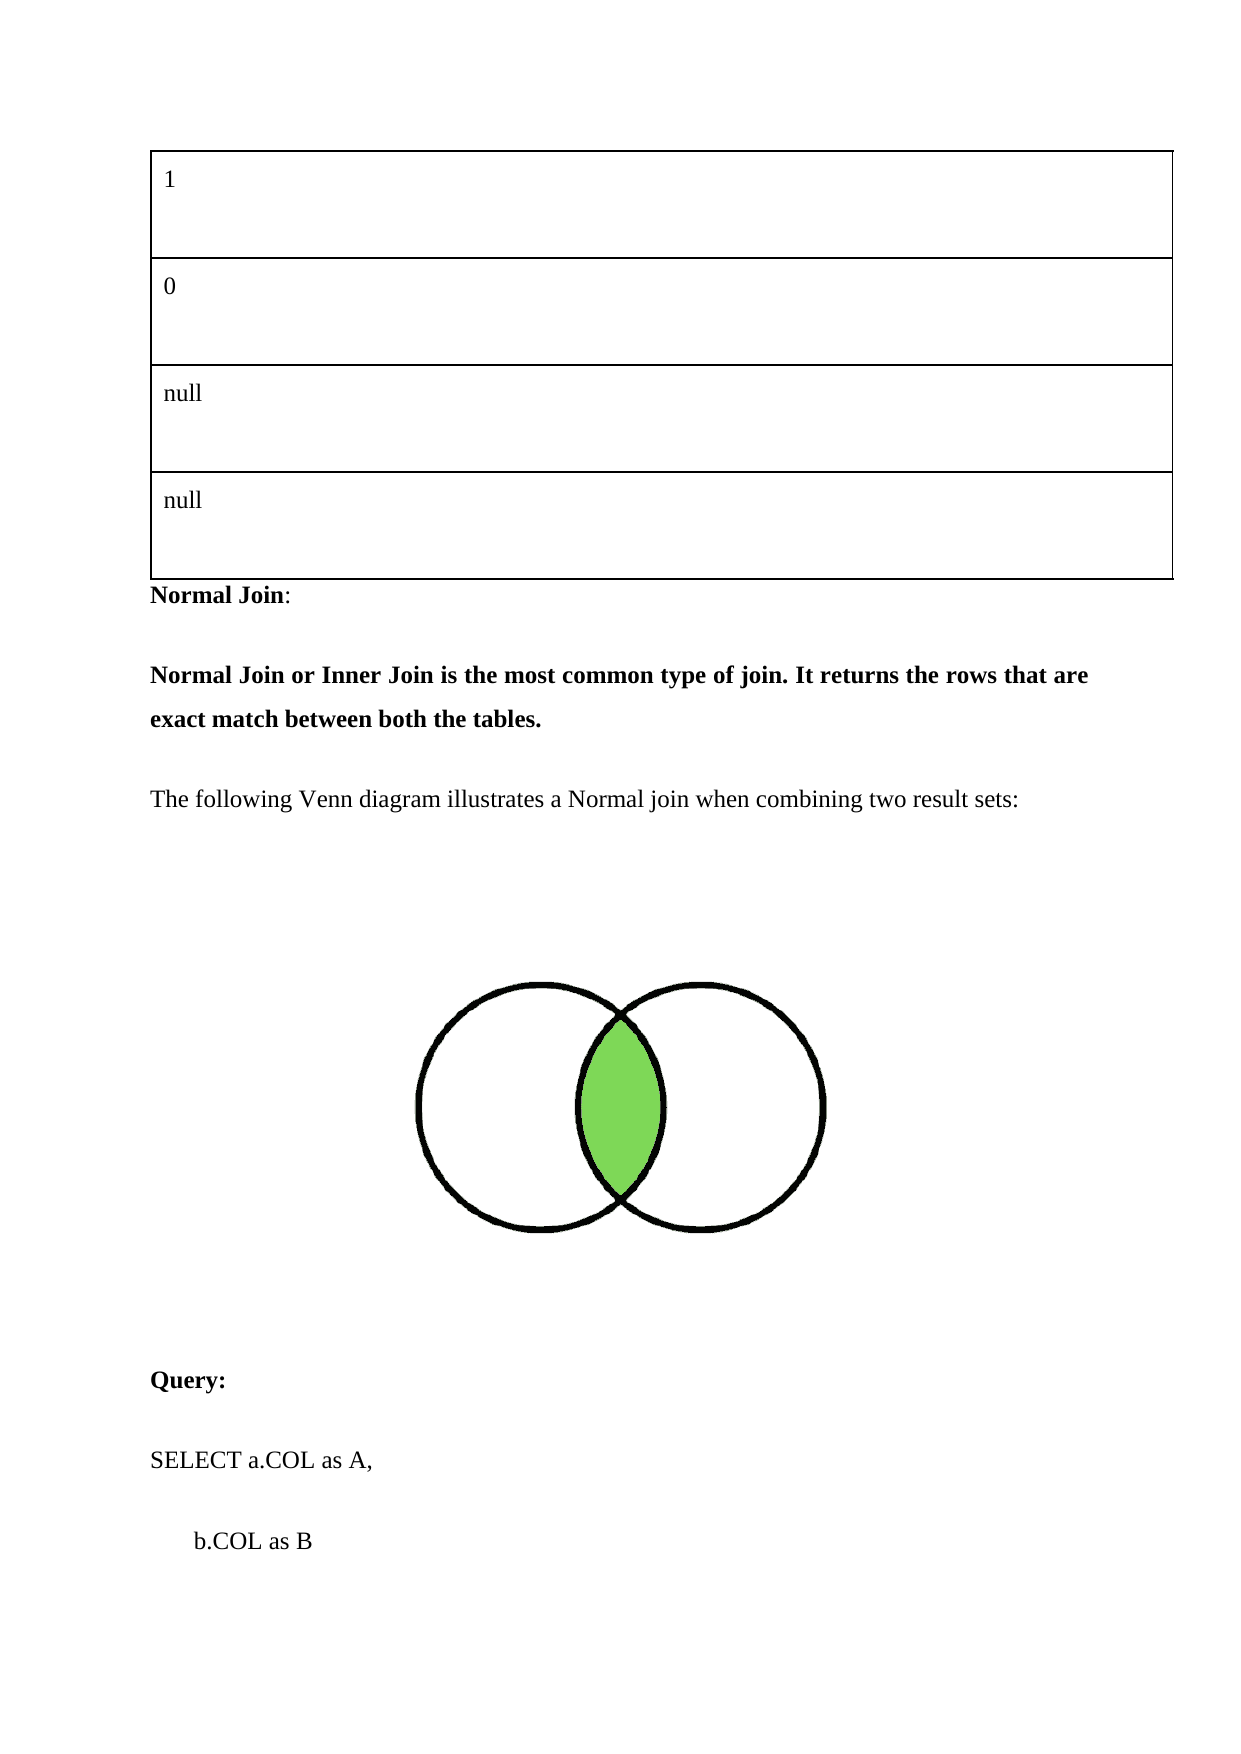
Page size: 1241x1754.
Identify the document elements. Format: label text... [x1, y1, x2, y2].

text SELECT a.COL as A, [150, 1445, 1090, 1474]
table_cell 1 [152, 152, 1172, 257]
text Normal Join: [150, 580, 1090, 609]
text Query: [150, 1365, 1090, 1393]
text Normal Join or Inner Join is the most common type of join. It returns the rows that are exact match between both the tables. [150, 661, 1090, 732]
table_cell 0 [152, 259, 1172, 364]
text The following Venn diagram illustrates a Normal join when combining two result sets: [150, 784, 1090, 813]
table_cell null [152, 473, 1172, 578]
text b.COL as B [150, 1526, 1090, 1555]
table_cell null [152, 366, 1172, 471]
picture [150, 865, 1091, 1350]
